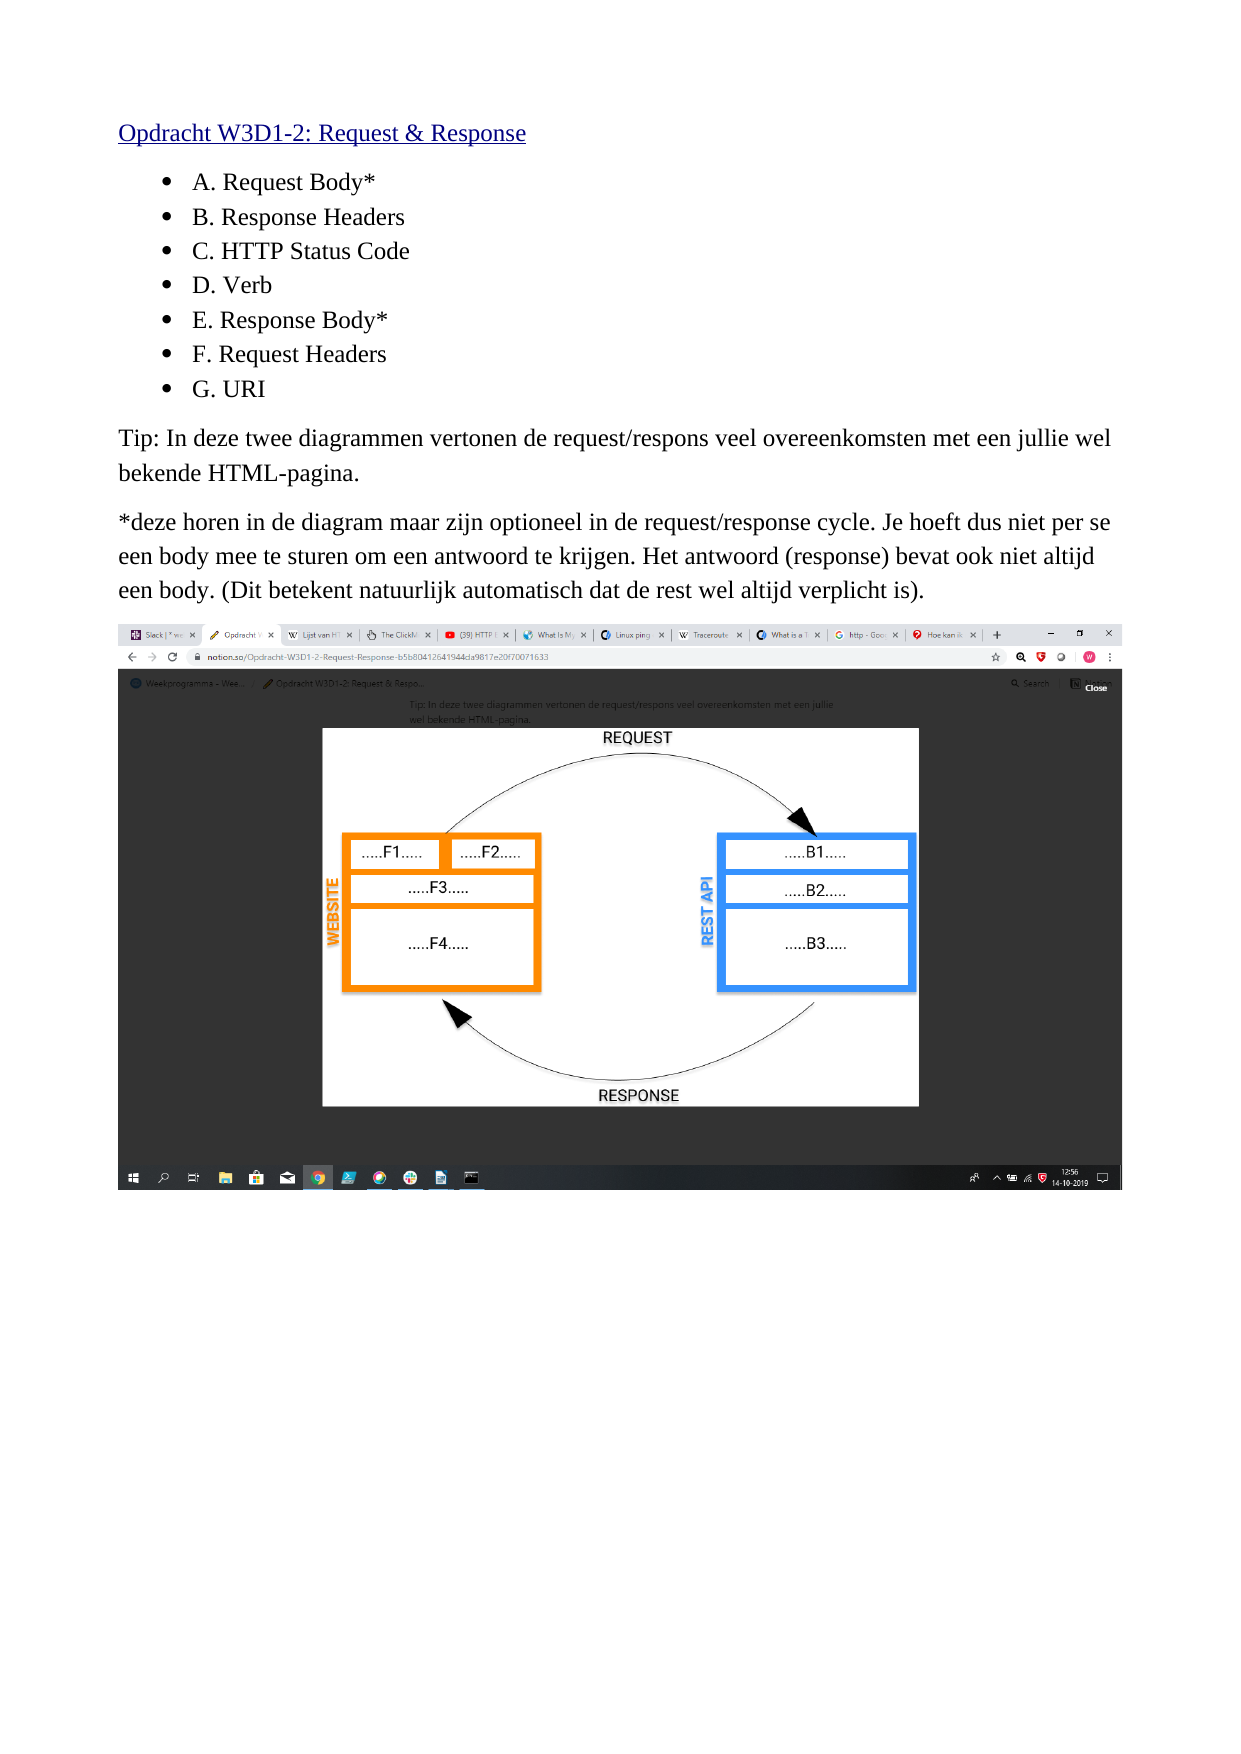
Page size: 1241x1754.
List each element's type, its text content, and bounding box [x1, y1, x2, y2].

text Opdracht W3D1-2: Request & Response [118, 118, 1122, 147]
list G. URI [162, 374, 1122, 403]
list B. Response Headers [162, 202, 1122, 230]
list C. HTTP Status Code [162, 236, 1122, 265]
text Tip: In deze twee diagrammen vertonen de request/respons veel overeenkomsten met een jullie wel bekende HTML-pagina. [118, 423, 1122, 486]
list A. Request Body* [162, 167, 1122, 196]
text *deze horen in de diagram maar zijn optioneel in de request/response cycle. Je hoeft dus niet per se een body mee te sturen om een antwoord te krijgen. Het antwoord (response) bevat ook niet altijd een body. (Dit betekent natuurlijk automatisch dat de rest wel altijd verplicht is). [118, 507, 1122, 604]
list F. Request Headers [162, 339, 1122, 368]
list D. Verb [162, 271, 1122, 299]
list E. Response Body* [162, 305, 1122, 334]
picture [118, 624, 1123, 1190]
